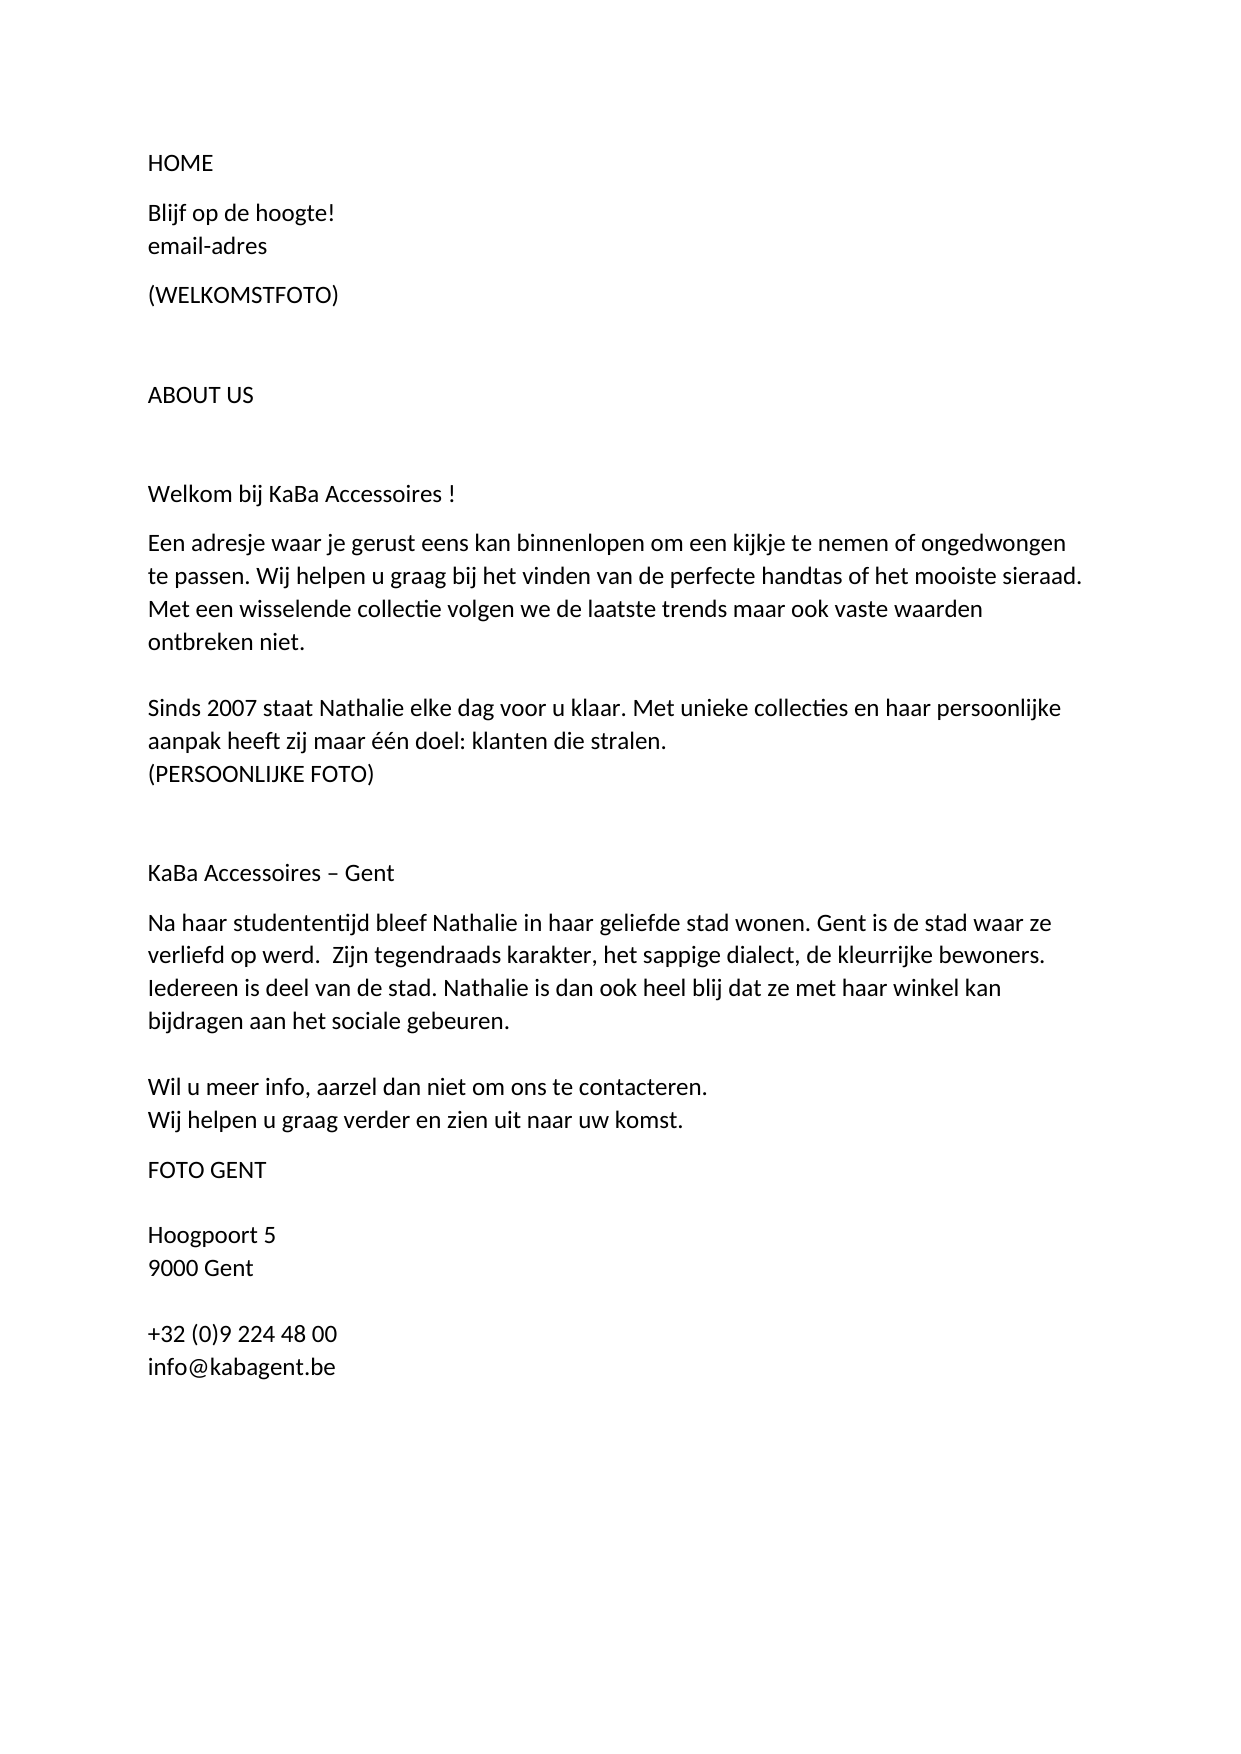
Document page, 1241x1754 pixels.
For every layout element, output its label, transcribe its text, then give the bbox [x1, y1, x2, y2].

text Na haar studententijd bleef Nathalie in haar geliefde stad wonen. Gent is de stad waar ze verliefd op werd. Zijn tegendraads karakter, het sappige dialect, de kleurrijke bewoners. Iedereen is deel van de stad. Nathalie is dan ook heel blij dat ze met haar winkel kan bijdragen aan het sociale gebeuren. Wil u meer info, aarzel dan niet om ons te contacteren. Wij helpen u graag verder en zien uit naar uw komst. [148, 907, 1093, 1135]
text FOTO GENT Hoogpoort 5 9000 Gent +32 (0)9 224 48 00 info@kabagent.be [148, 1154, 1093, 1382]
text (WELKOMSTFOTO) [148, 280, 1093, 310]
text Welkom bij KaBa Accessoires ! [148, 478, 1093, 508]
text Een adresje waar je gerust eens kan binnenlopen om een kijkje te nemen of ongedwongen te passen. Wij helpen u graag bij het vinden van de perfecte handtas of het mooiste sieraad. Met een wisselende collectie volgen we de laatste trends maar ook vaste waarden ontbreken niet. Sinds 2007 staat Nathalie elke dag voor u klaar. Met unieke collecties en haar persoonlijke aanpak heeft zij maar één doel: klanten die stralen. (PERSOONLIJKE FOTO) [148, 528, 1093, 788]
text Blijf op de hoogte! email-adres [148, 197, 1093, 261]
text KaBa Accessoires – Gent [148, 857, 1093, 888]
text HOME [148, 148, 1093, 178]
text ABOUT US [148, 379, 1093, 409]
